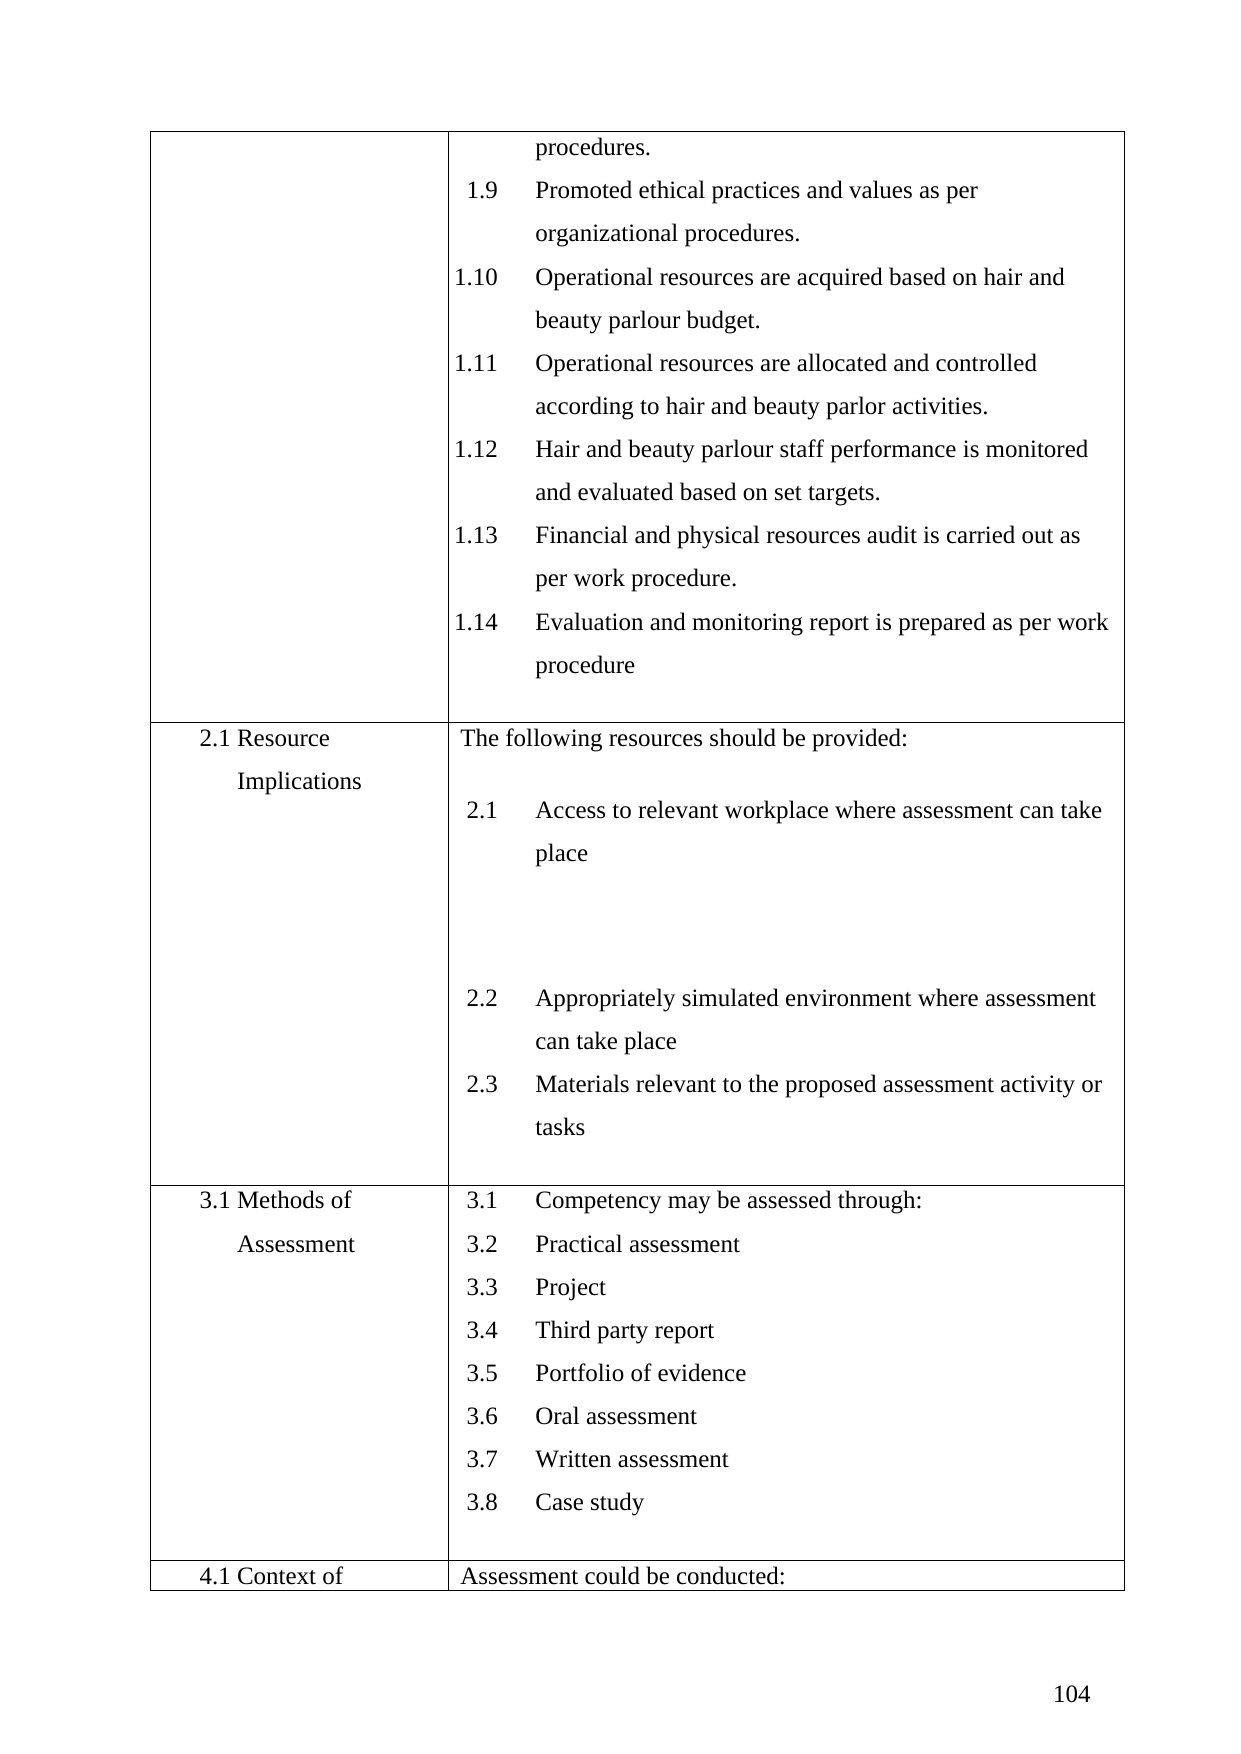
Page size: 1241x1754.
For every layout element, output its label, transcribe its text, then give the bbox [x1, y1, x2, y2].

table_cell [449, 1561, 1124, 1589]
table_cell Resource Implications [151, 723, 448, 1184]
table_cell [151, 1561, 448, 1589]
table_cell Competency may be assessed through: Practical assessment Project Third party report Portfolio of evidence Oral assessment Written assessment Case study [449, 1186, 1124, 1560]
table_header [151, 132, 448, 722]
table_cell The following resources should be provided: Access to relevant workplace where assessment can take place Appropriately simulated environment where assessment can take place Materials relevant to the proposed assessment activity or tasks [449, 723, 1124, 1184]
table_cell Methods of Assessment [151, 1186, 448, 1560]
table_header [449, 132, 1124, 722]
